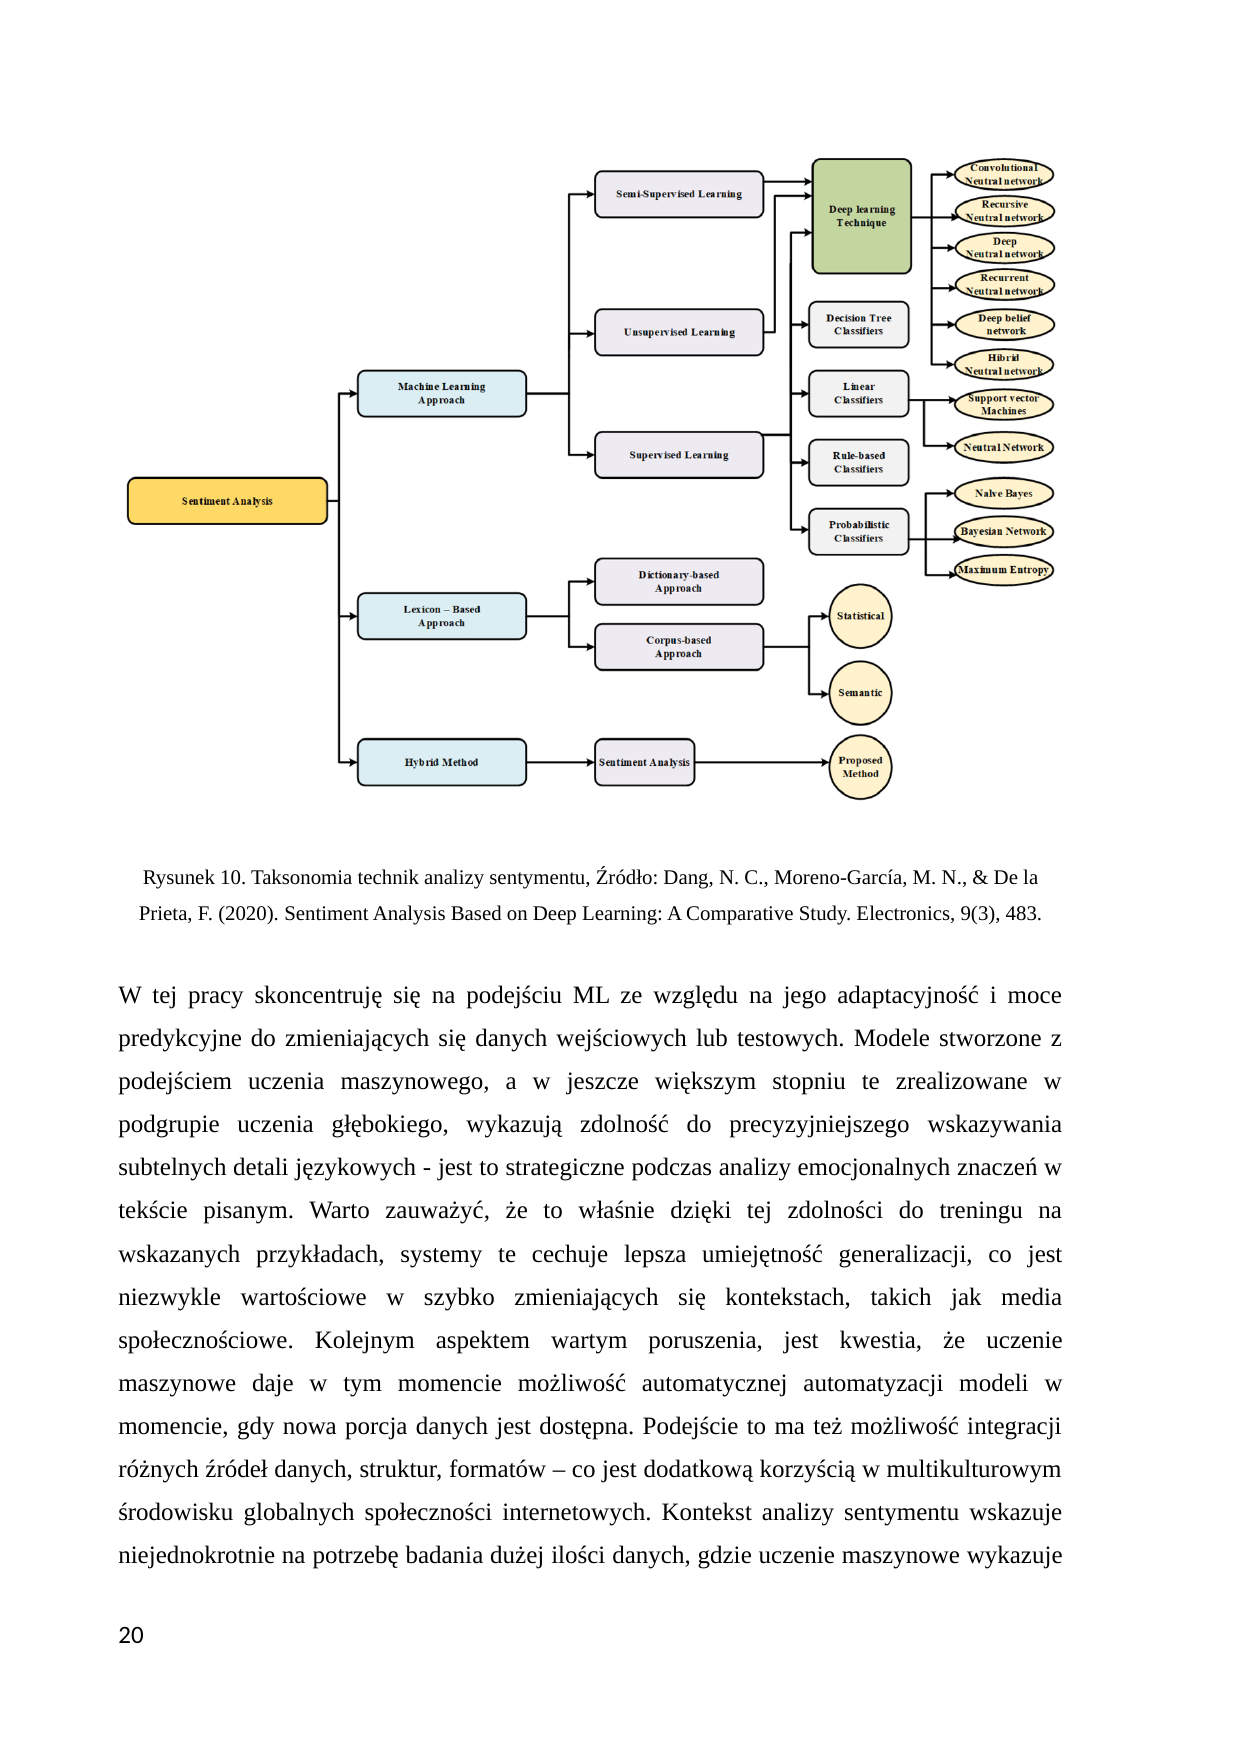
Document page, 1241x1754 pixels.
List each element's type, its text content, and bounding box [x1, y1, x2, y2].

picture [118, 147, 1063, 807]
text Rysunek 10. Taksonomia technik analizy sentymentu, Źródło: Dang, N. C., Moreno-García, M. N., & De la Prieta, F. (2020). Sentiment Analysis Based on Deep Learning: A Comparative Study. Electronics, 9(3), 483. [118, 865, 1063, 925]
